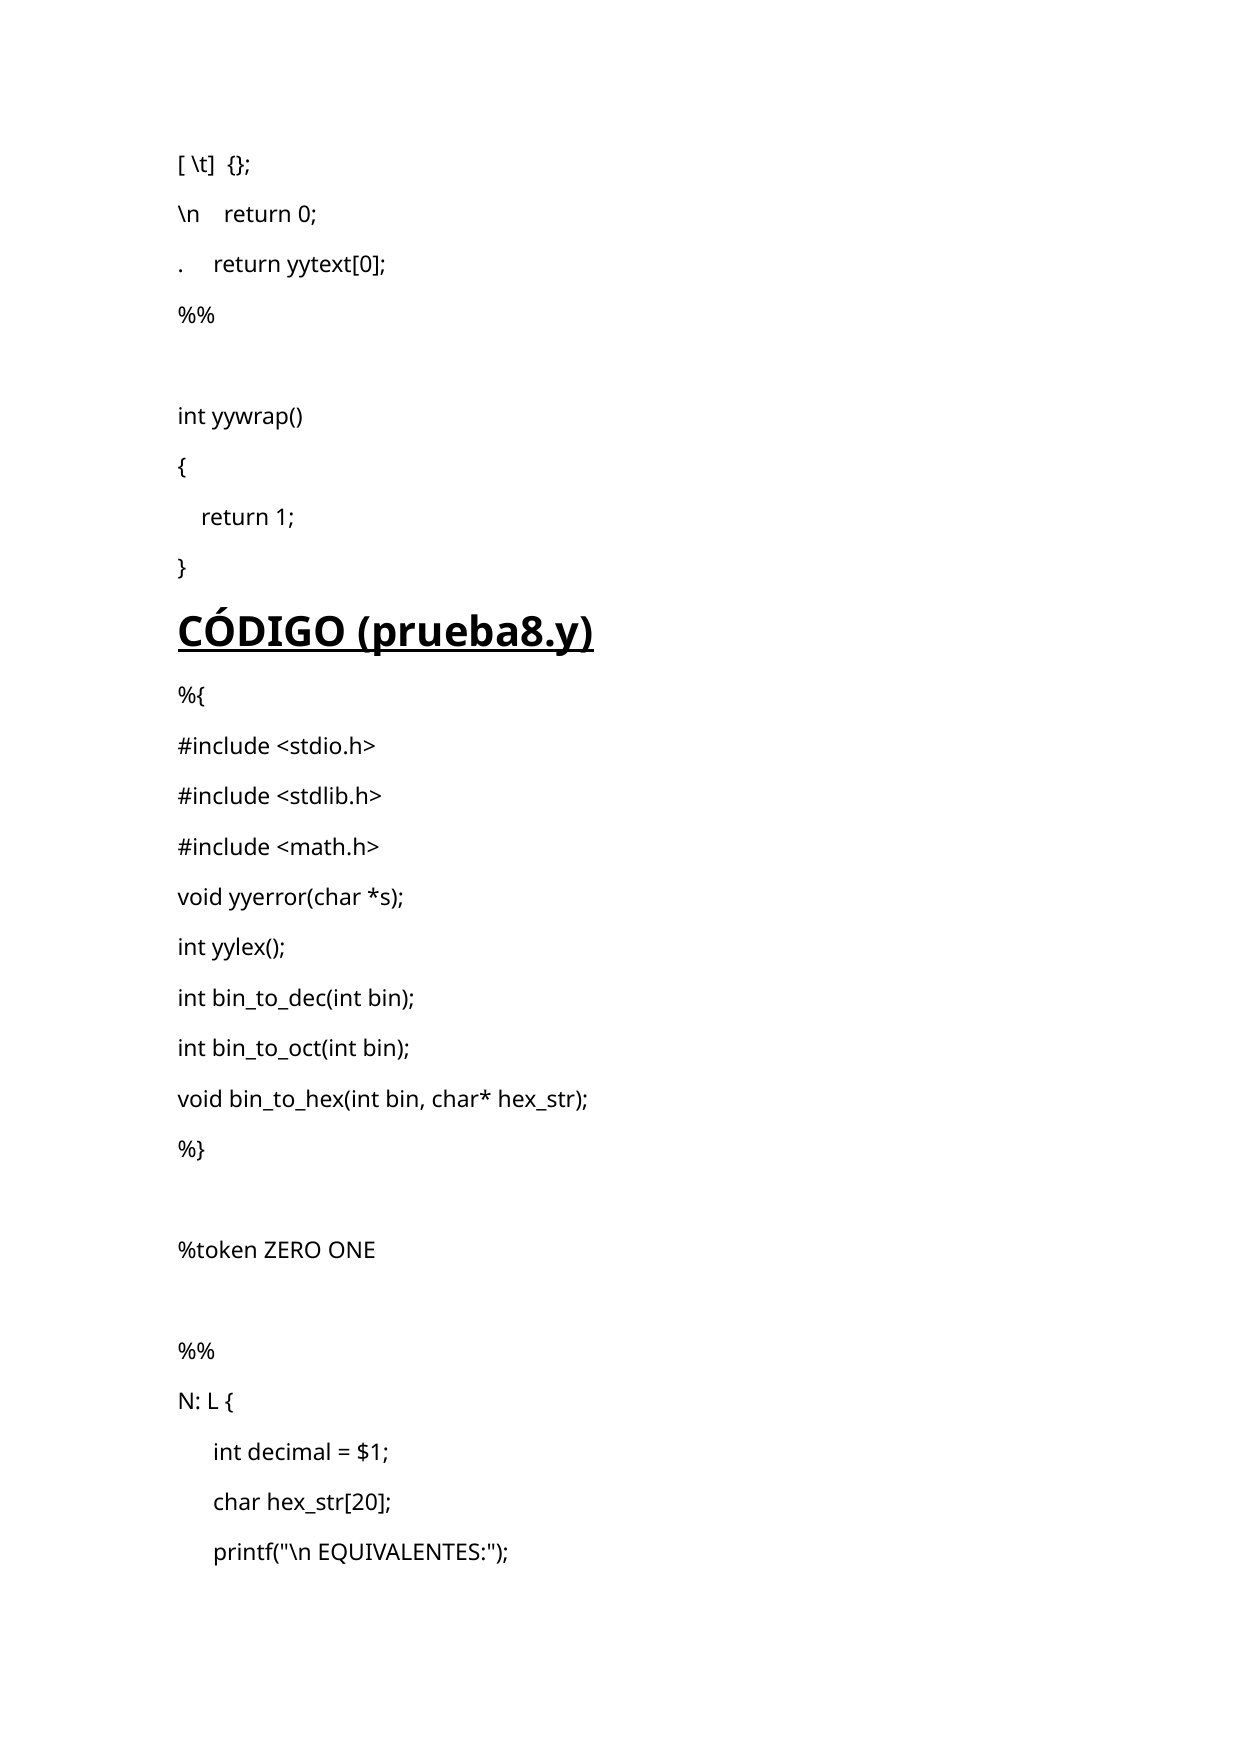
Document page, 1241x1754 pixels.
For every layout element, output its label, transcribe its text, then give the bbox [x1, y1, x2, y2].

text #include <math.h> [177, 831, 1063, 862]
text %% [177, 299, 1063, 330]
text . return yytext[0]; [177, 248, 1063, 280]
text %{ [177, 679, 1063, 711]
text int decimal = $1; [177, 1436, 1063, 1467]
text int bin_to_dec(int bin); [177, 982, 1063, 1013]
text } [177, 551, 1063, 582]
text #include <stdlib.h> [177, 780, 1063, 811]
text int yylex(); [177, 931, 1063, 963]
text printf("\n EQUIVALENTES:"); [177, 1536, 1063, 1568]
text %token ZERO ONE [177, 1234, 1063, 1265]
text void bin_to_hex(int bin, char* hex_str); [177, 1083, 1063, 1114]
text %} [177, 1133, 1063, 1164]
text #include <stdio.h> [177, 730, 1063, 761]
text %% [177, 1335, 1063, 1366]
text void yyerror(char *s); [177, 881, 1063, 912]
text int yywrap() [177, 400, 1063, 431]
text return 1; [177, 501, 1063, 532]
text char hex_str[20]; [177, 1486, 1063, 1517]
text int bin_to_oct(int bin); [177, 1032, 1063, 1063]
text CÓDIGO (prueba8.y) [177, 601, 1063, 658]
text [ \t] {}; [177, 148, 1063, 179]
text N: L { [177, 1385, 1063, 1416]
text { [177, 450, 1063, 481]
text \n return 0; [177, 198, 1063, 229]
